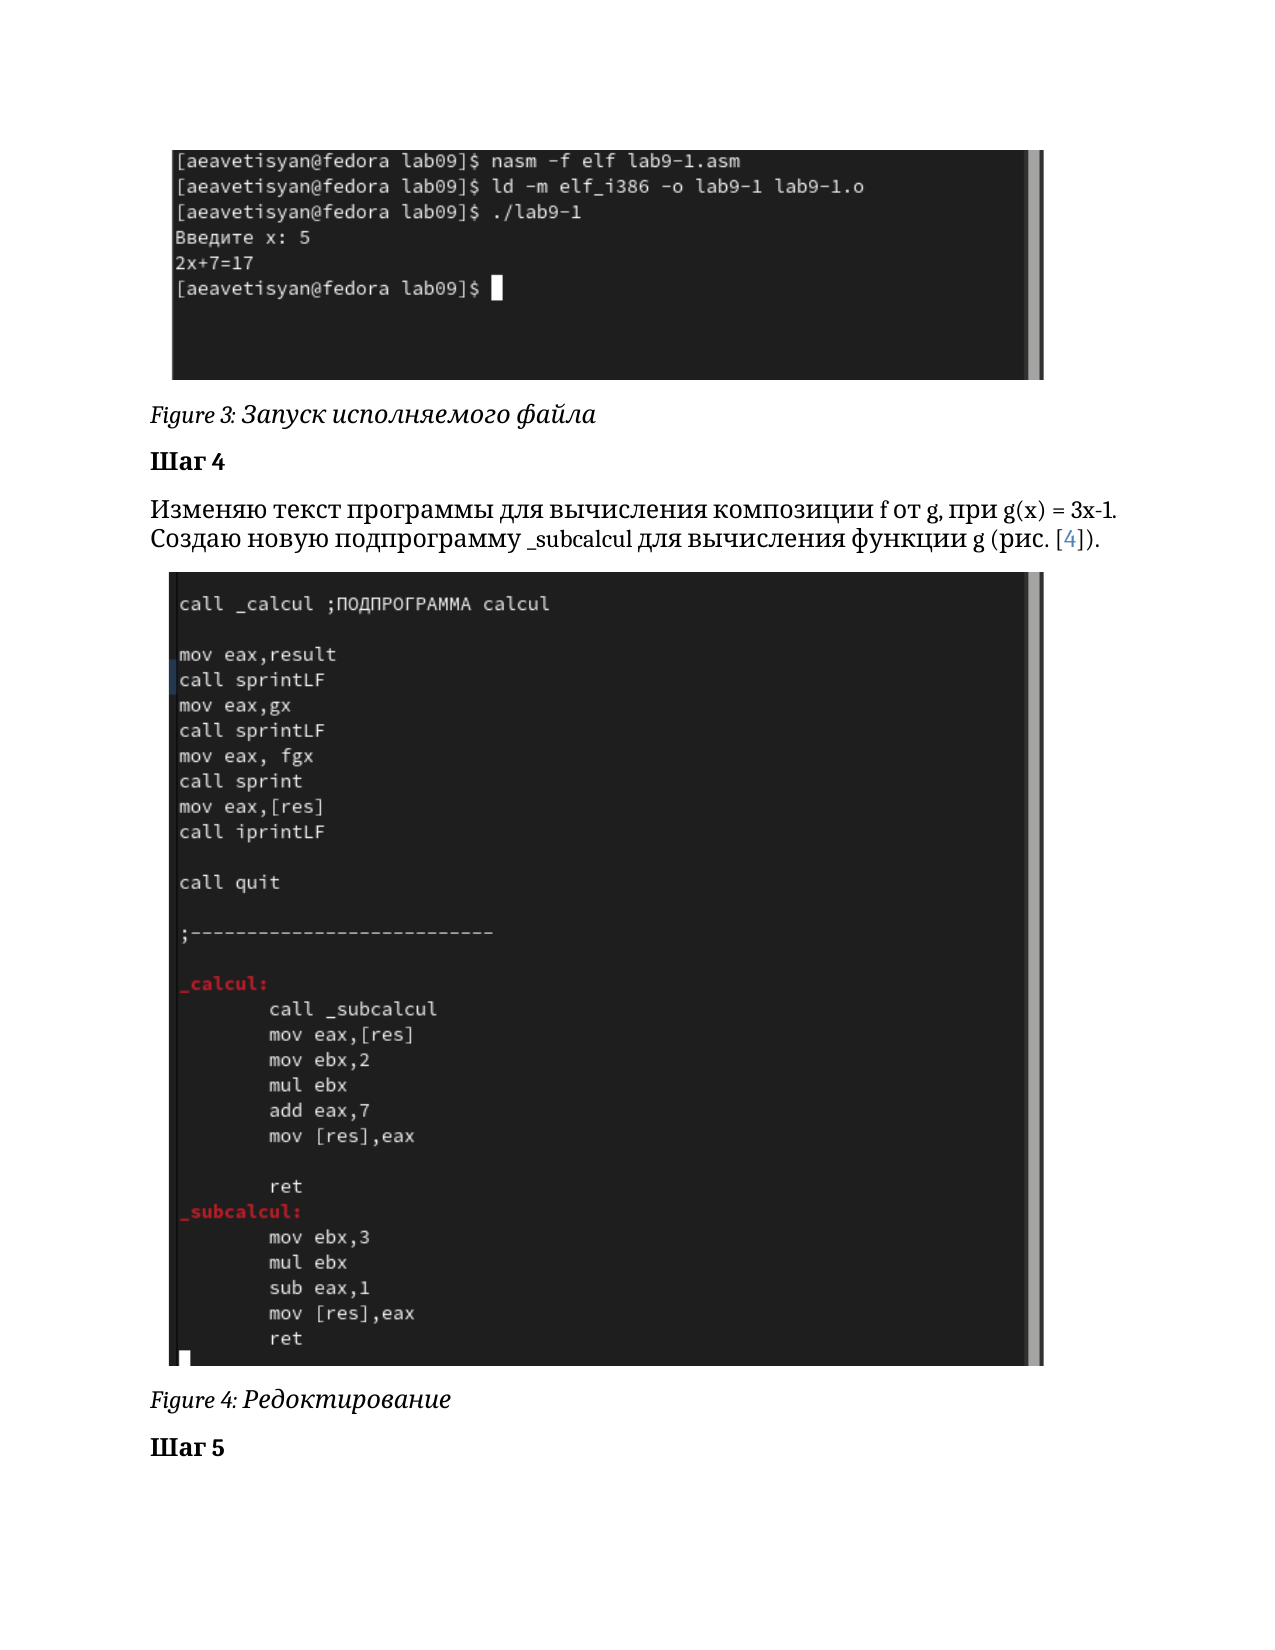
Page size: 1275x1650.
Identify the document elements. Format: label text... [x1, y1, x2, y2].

text Шаг 4 [150, 448, 1125, 477]
picture [168, 150, 1044, 380]
text Figure 3: Запуск исполняемого файла [150, 401, 1125, 429]
picture [168, 572, 1044, 1366]
text Figure 4: Редоктирование [150, 1386, 1125, 1415]
text Изменяю текст программы для вычисления композиции f от g, при g(x) = 3x-1. Создаю новую подпрограмму _subcalcul для вычисления функции g (рис. [4]). [150, 496, 1125, 553]
text Шаг 5 [150, 1434, 1125, 1463]
